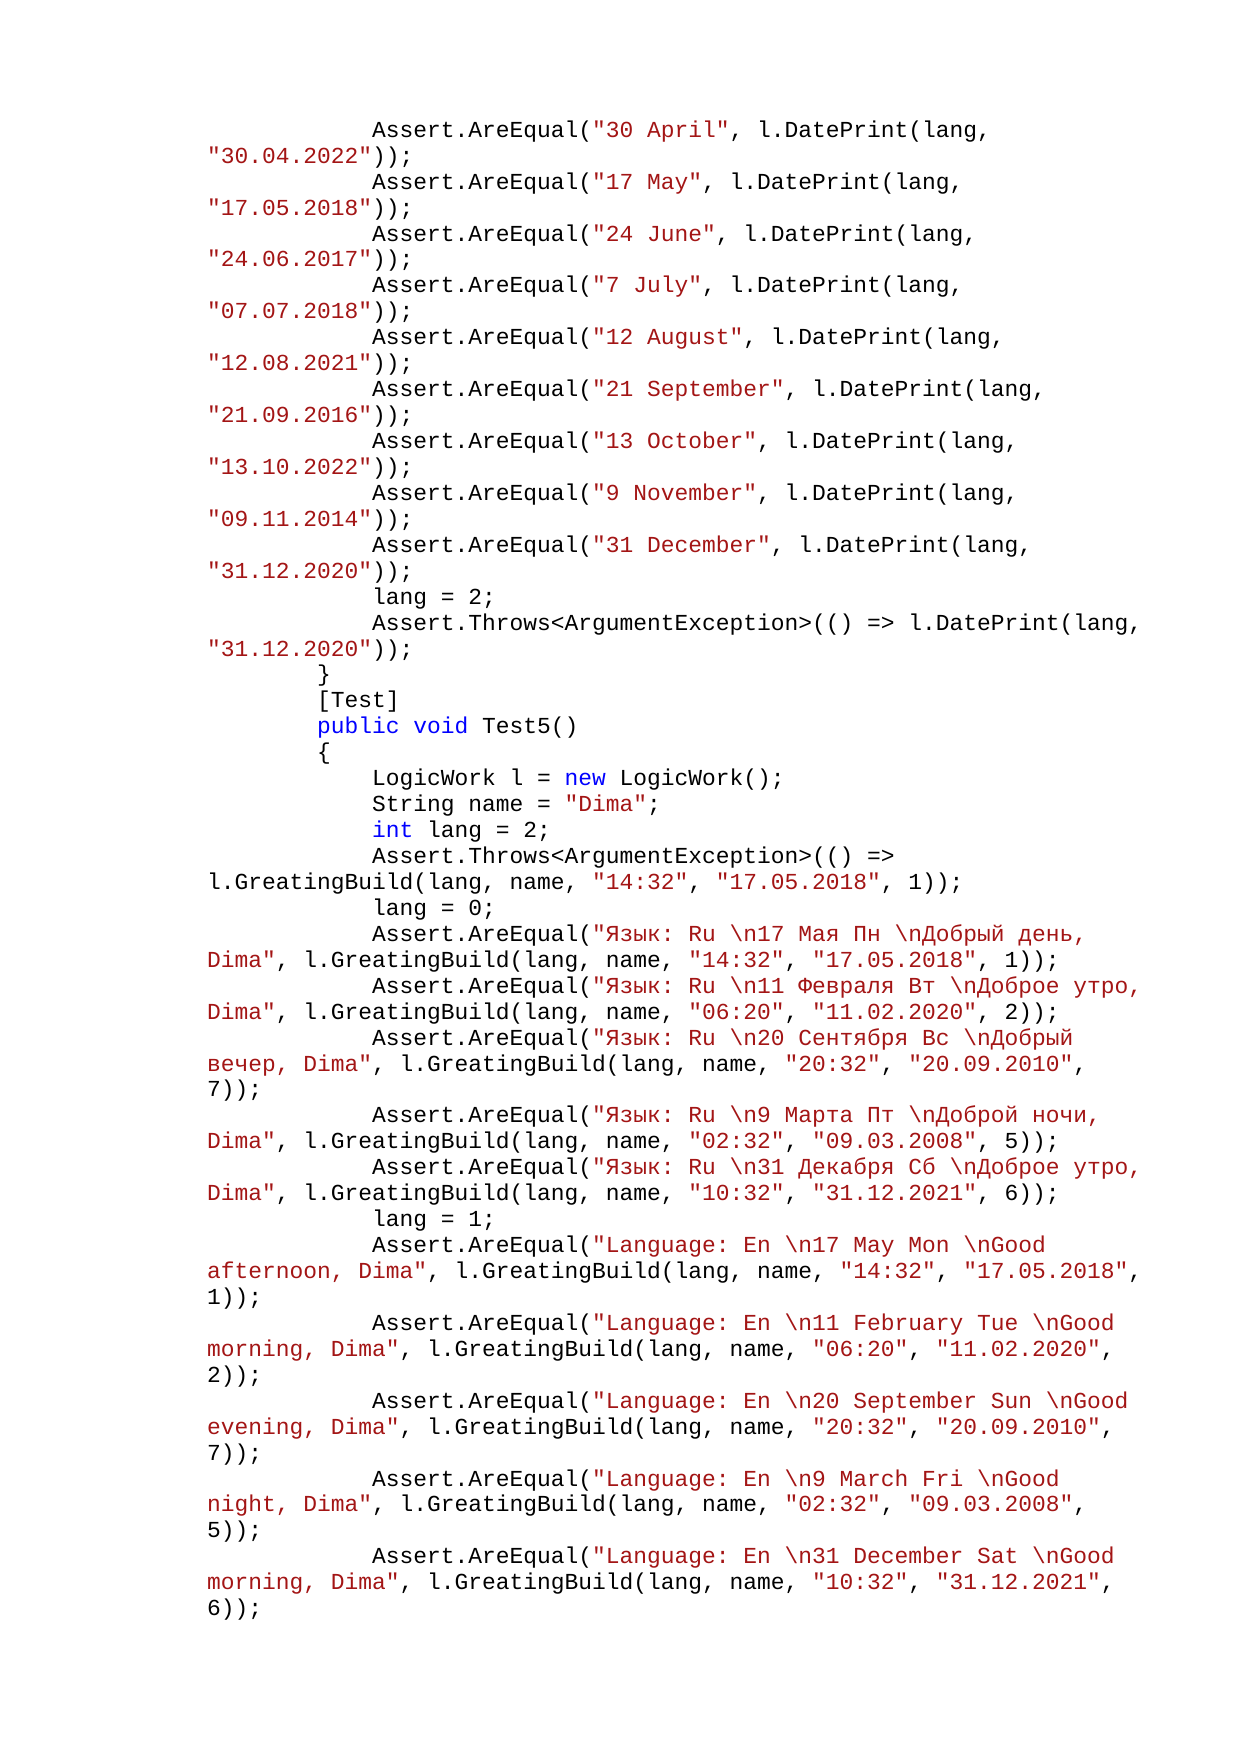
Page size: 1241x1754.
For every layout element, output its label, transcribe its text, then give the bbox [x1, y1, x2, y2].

text Assert.AreEqual("Language: En \n11 February Tue \nGood morning, Dima", l.GreatingBuild(lang, name, "06:20", "11.02.2020", 2)); [207, 1311, 1152, 1389]
text Assert.AreEqual("Язык: Ru \n20 Сентября Вс \nДобрый вечер, Dima", l.GreatingBuild(lang, name, "20:32", "20.09.2010", 7)); [207, 1026, 1152, 1104]
text Assert.AreEqual("Язык: Ru \n17 Мая Пн \nДобрый день, Dima", l.GreatingBuild(lang, name, "14:32", "17.05.2018", 1)); [207, 922, 1152, 974]
text LogicWork l = new LogicWork(); [207, 767, 1152, 792]
text Assert.AreEqual("13 October", l.DatePrint(lang, "13.10.2022")); [207, 429, 1152, 481]
text } [207, 663, 1152, 689]
text Assert.AreEqual("21 September", l.DatePrint(lang, "21.09.2016")); [207, 377, 1152, 429]
text Assert.AreEqual("31 December", l.DatePrint(lang, "31.12.2020")); [207, 533, 1152, 585]
text Assert.AreEqual("Language: En \n9 March Fri \nGood night, Dima", l.GreatingBuild(lang, name, "02:32", "09.03.2008", 5)); [207, 1467, 1152, 1545]
text Assert.AreEqual("Language: En \n20 September Sun \nGood evening, Dima", l.GreatingBuild(lang, name, "20:32", "20.09.2010", 7)); [207, 1389, 1152, 1467]
text lang = 0; [207, 896, 1152, 922]
text String name = "Dima"; [207, 792, 1152, 818]
text int lang = 2; [207, 818, 1152, 844]
text [Test] [207, 689, 1152, 715]
text Assert.Throws<ArgumentException>(() => l.GreatingBuild(lang, name, "14:32", "17.05.2018", 1)); [207, 844, 1152, 896]
text Assert.AreEqual("Язык: Ru \n11 Февраля Вт \nДоброе утро, Dima", l.GreatingBuild(lang, name, "06:20", "11.02.2020", 2)); [207, 974, 1152, 1026]
text Assert.AreEqual("24 June", l.DatePrint(lang, "24.06.2017")); [207, 222, 1152, 274]
text lang = 1; [207, 1207, 1152, 1233]
text Assert.AreEqual("17 May", l.DatePrint(lang, "17.05.2018")); [207, 170, 1152, 222]
text lang = 2; [207, 585, 1152, 611]
text Assert.AreEqual("Language: En \n17 May Mon \nGood afternoon, Dima", l.GreatingBuild(lang, name, "14:32", "17.05.2018", 1)); [207, 1233, 1152, 1311]
text Assert.AreEqual("9 November", l.DatePrint(lang, "09.11.2014")); [207, 481, 1152, 533]
text Assert.AreEqual("12 August", l.DatePrint(lang, "12.08.2021")); [207, 326, 1152, 377]
text Assert.Throws<ArgumentException>(() => l.DatePrint(lang, "31.12.2020")); [207, 611, 1152, 663]
text Assert.AreEqual("Язык: Ru \n31 Декабря Сб \nДоброе утро, Dima", l.GreatingBuild(lang, name, "10:32", "31.12.2021", 6)); [207, 1156, 1152, 1207]
text Assert.AreEqual("Language: En \n31 December Sat \nGood morning, Dima", l.GreatingBuild(lang, name, "10:32", "31.12.2021", 6)); [207, 1545, 1152, 1622]
text Assert.AreEqual("7 July", l.DatePrint(lang, "07.07.2018")); [207, 274, 1152, 326]
text Assert.AreEqual("Язык: Ru \n9 Марта Пт \nДоброй ночи, Dima", l.GreatingBuild(lang, name, "02:32", "09.03.2008", 5)); [207, 1104, 1152, 1156]
text public void Test5() [207, 715, 1152, 741]
text Assert.AreEqual("30 April", l.DatePrint(lang, "30.04.2022")); [207, 118, 1152, 170]
text { [207, 741, 1152, 767]
